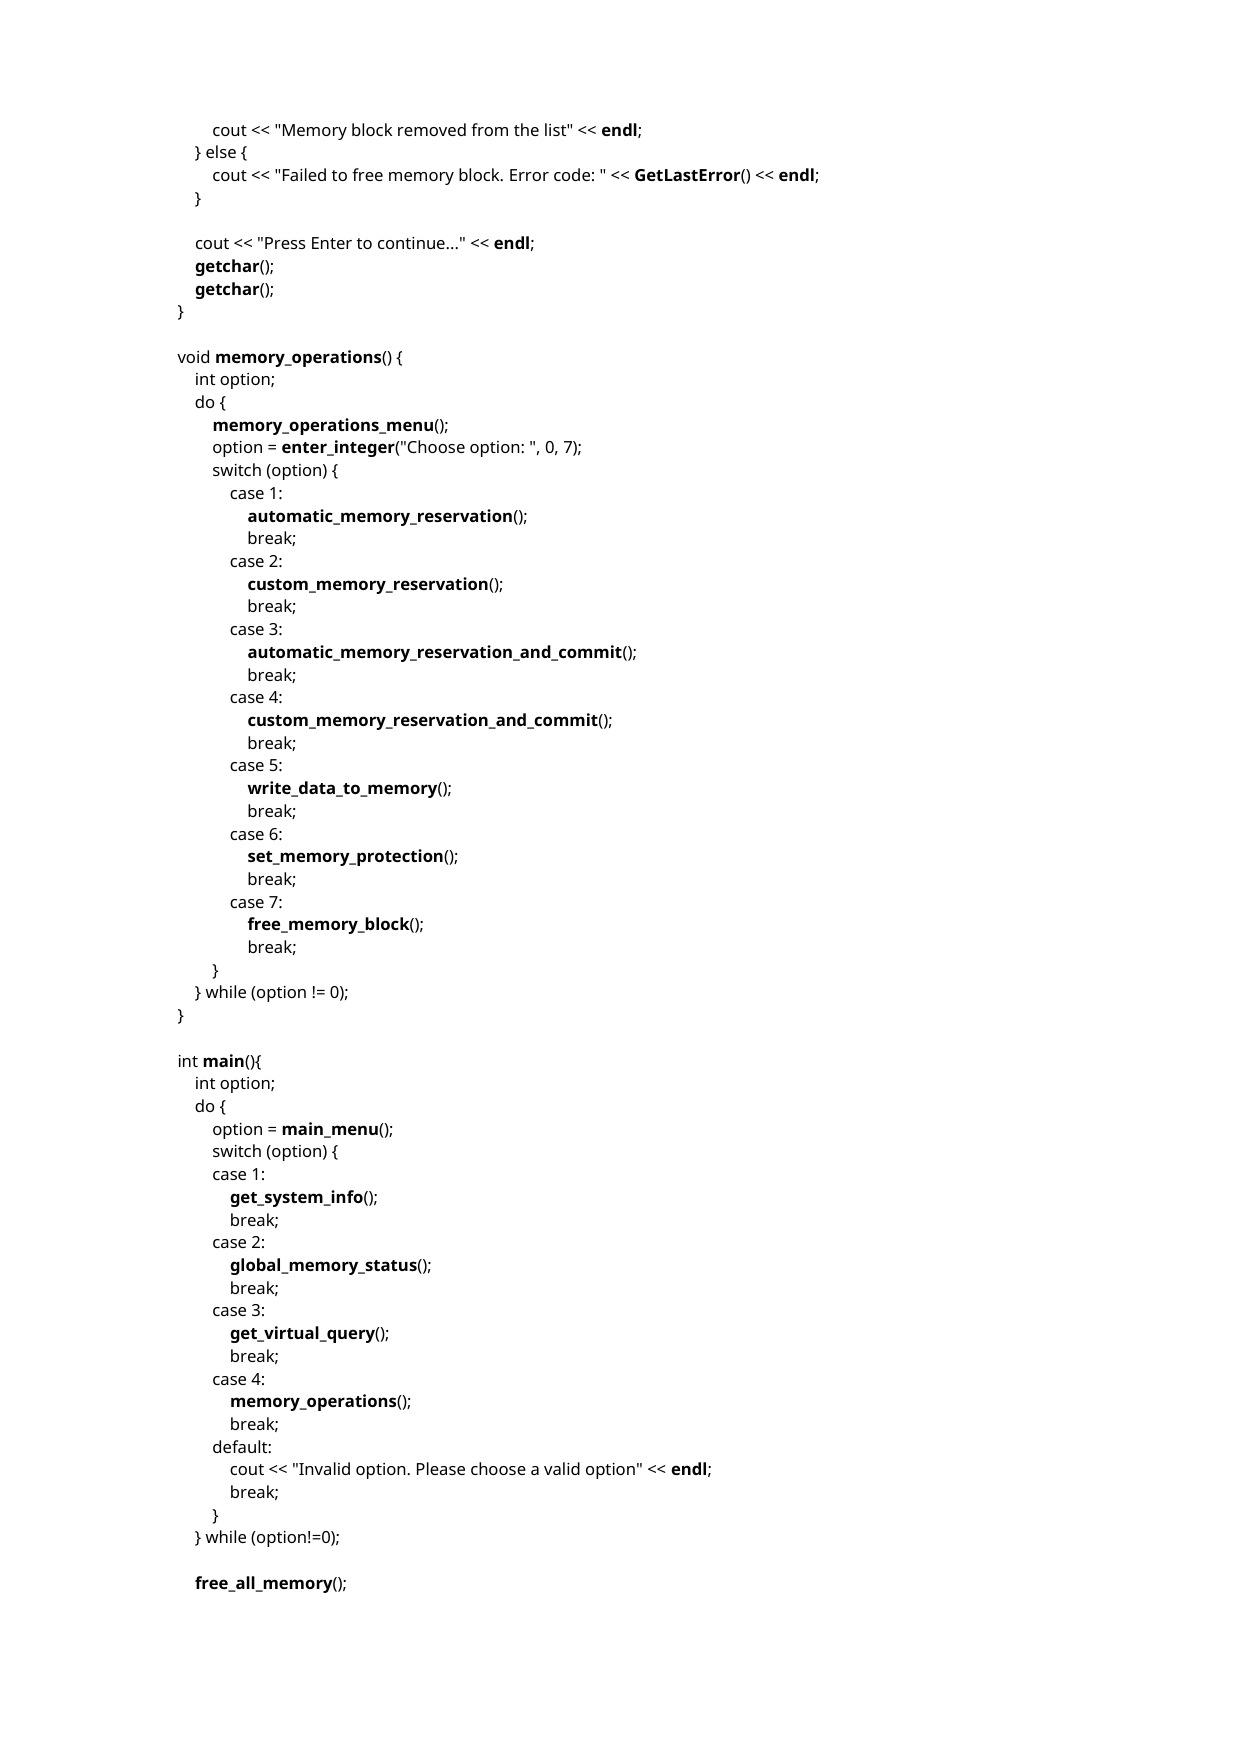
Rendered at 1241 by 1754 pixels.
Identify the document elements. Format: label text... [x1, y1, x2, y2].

text getchar(); [177, 277, 1152, 300]
text int option; [177, 368, 1152, 391]
text cout << "Invalid option. Please choose a valid option" << endl; [177, 1458, 1152, 1481]
text automatic_memory_reservation(); [177, 504, 1152, 527]
text do { [177, 1094, 1152, 1117]
text break; [177, 1412, 1152, 1435]
text cout << "Failed to free memory block. Error code: " << GetLastError() << endl; [177, 163, 1152, 186]
text case 4: [177, 1367, 1152, 1390]
text break; [177, 936, 1152, 958]
text case 2: [177, 549, 1152, 572]
text free_all_memory(); [177, 1571, 1152, 1594]
text break; [177, 1208, 1152, 1231]
text } [177, 1004, 1152, 1026]
text case 3: [177, 618, 1152, 640]
text int option; [177, 1072, 1152, 1094]
text } while (option!=0); [177, 1526, 1152, 1549]
text global_memory_status(); [177, 1253, 1152, 1276]
text free_memory_block(); [177, 913, 1152, 936]
text do { [177, 391, 1152, 413]
text } [177, 300, 1152, 322]
text break; [177, 527, 1152, 549]
text void memory_operations() { [177, 345, 1152, 368]
text break; [177, 731, 1152, 754]
text switch (option) { [177, 1140, 1152, 1163]
text break; [177, 1344, 1152, 1367]
text get_virtual_query(); [177, 1322, 1152, 1344]
text option = enter_integer("Choose option: ", 0, 7); [177, 436, 1152, 459]
text set_memory_protection(); [177, 845, 1152, 867]
text case 1: [177, 481, 1152, 504]
text memory_operations_menu(); [177, 413, 1152, 436]
text default: [177, 1435, 1152, 1458]
text case 1: [177, 1163, 1152, 1185]
text break; [177, 799, 1152, 822]
text get_system_info(); [177, 1185, 1152, 1208]
text } [177, 1503, 1152, 1526]
text break; [177, 595, 1152, 618]
text memory_operations(); [177, 1390, 1152, 1412]
text getchar(); [177, 254, 1152, 277]
text cout << "Memory block removed from the list" << endl; [177, 118, 1152, 141]
text break; [177, 663, 1152, 686]
text break; [177, 1276, 1152, 1299]
text automatic_memory_reservation_and_commit(); [177, 640, 1152, 663]
text break; [177, 867, 1152, 890]
text case 6: [177, 822, 1152, 845]
text case 7: [177, 890, 1152, 913]
text } [177, 958, 1152, 981]
text } else { [177, 141, 1152, 163]
text option = main_menu(); [177, 1117, 1152, 1140]
text cout << "Press Enter to continue..." << endl; [177, 232, 1152, 254]
text case 4: [177, 686, 1152, 708]
text case 2: [177, 1231, 1152, 1253]
text case 5: [177, 754, 1152, 777]
text } [177, 186, 1152, 209]
text int main(){ [177, 1049, 1152, 1072]
text switch (option) { [177, 459, 1152, 481]
text custom_memory_reservation(); [177, 572, 1152, 595]
text write_data_to_memory(); [177, 777, 1152, 799]
text custom_memory_reservation_and_commit(); [177, 708, 1152, 731]
text } while (option != 0); [177, 981, 1152, 1004]
text break; [177, 1481, 1152, 1503]
text case 3: [177, 1299, 1152, 1322]
